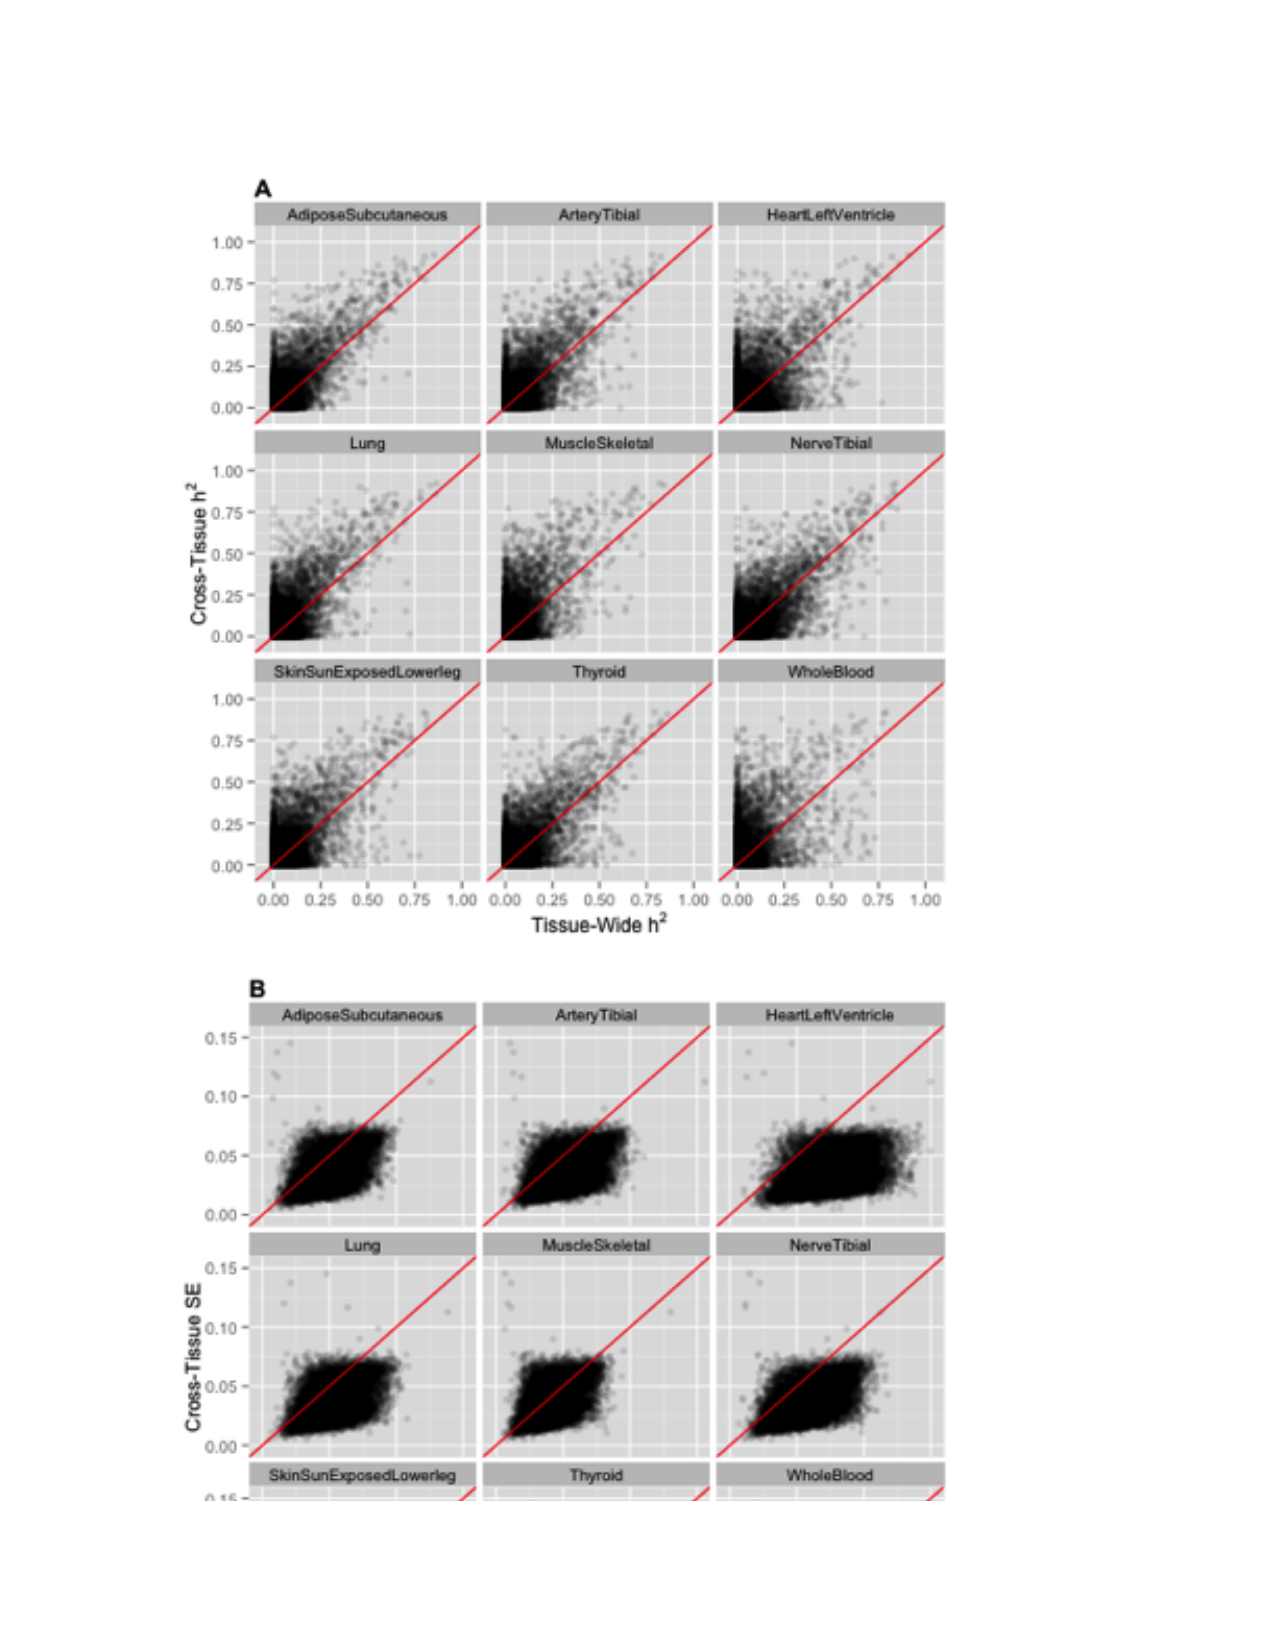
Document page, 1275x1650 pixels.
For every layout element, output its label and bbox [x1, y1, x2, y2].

picture [168, 150, 969, 1501]
